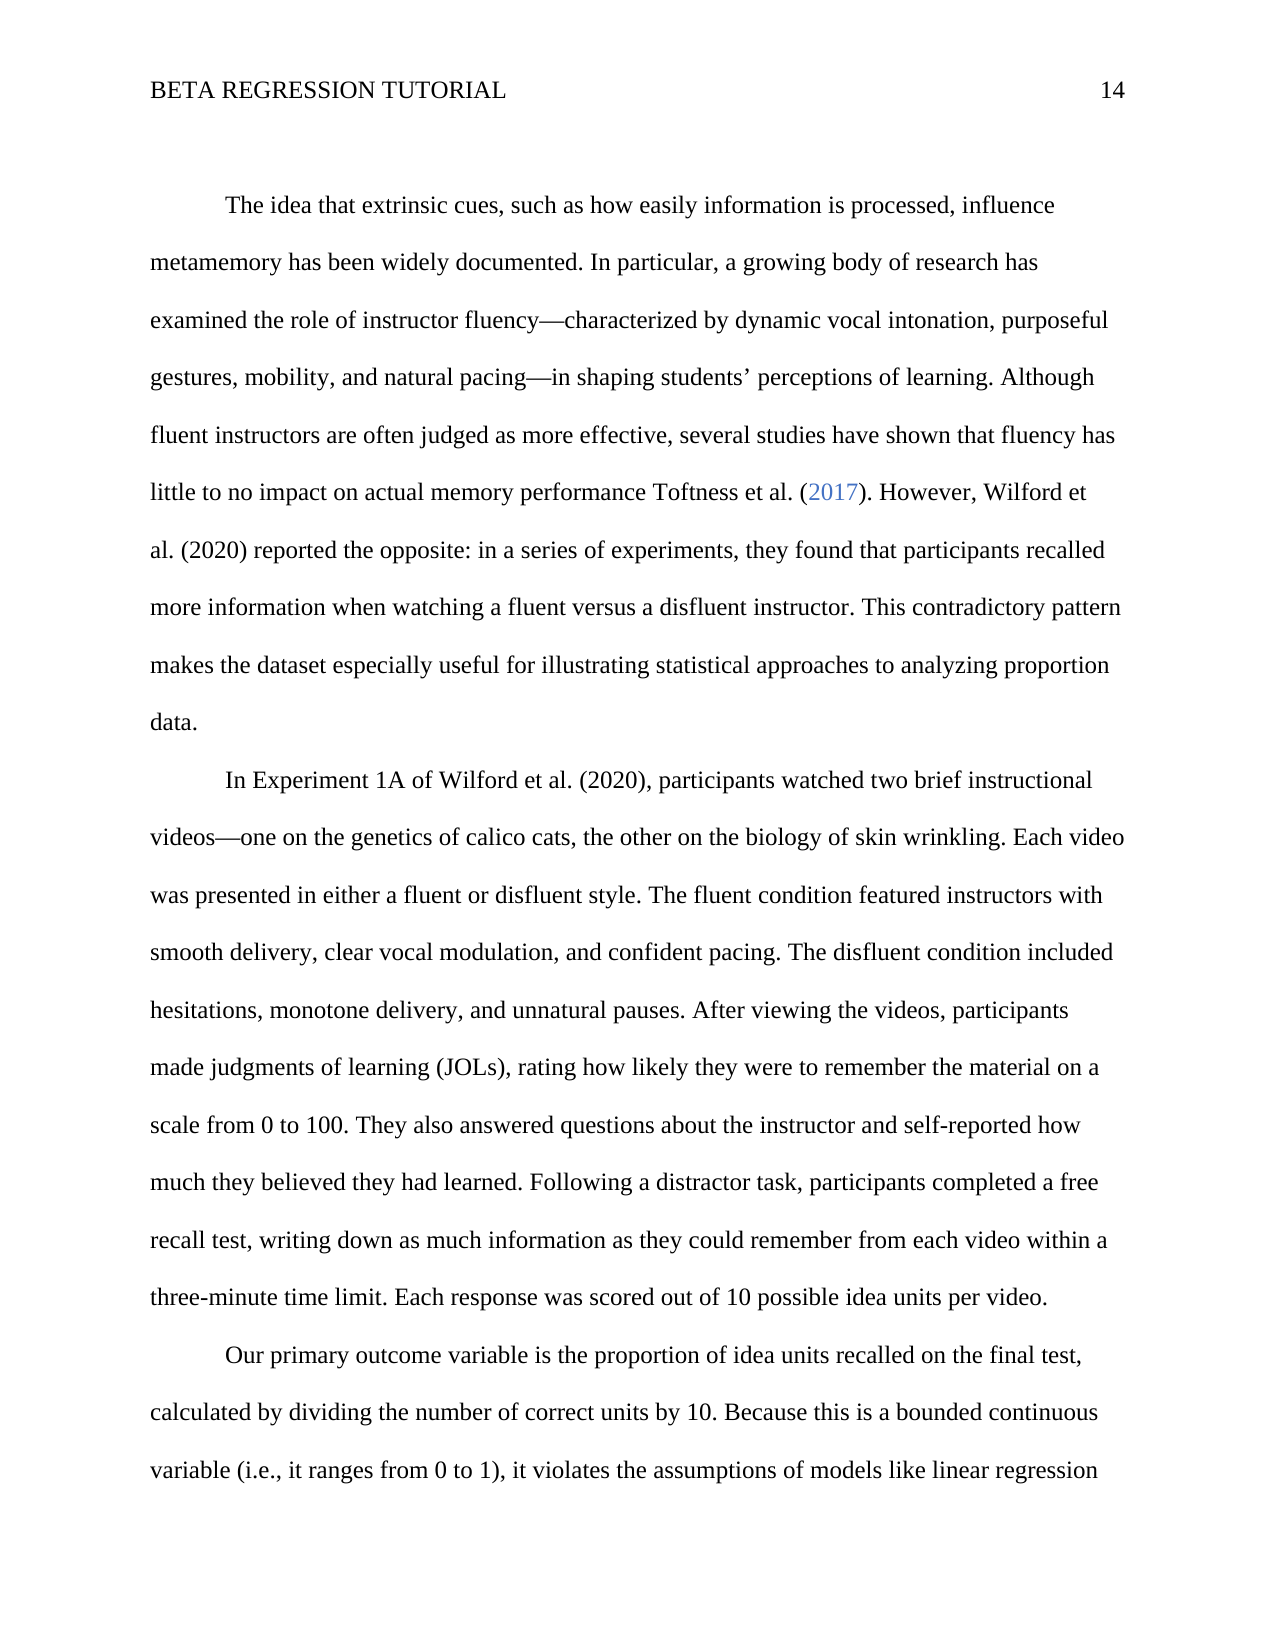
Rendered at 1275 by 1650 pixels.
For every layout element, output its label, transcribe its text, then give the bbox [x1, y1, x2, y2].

text In Experiment 1A of Wilford et al. (2020), participants watched two brief instructional videos—one on the genetics of calico cats, the other on the biology of skin wrinkling. Each video was presented in either a fluent or disfluent style. The fluent condition featured instructors with smooth delivery, clear vocal modulation, and confident pacing. The disfluent condition included hesitations, monotone delivery, and unnatural pauses. After viewing the videos, participants made judgments of learning (JOLs), rating how likely they were to remember the material on a scale from 0 to 100. They also answered questions about the instructor and self-reported how much they believed they had learned. Following a distractor task, participants completed a free recall test, writing down as much information as they could remember from each video within a three-minute time limit. Each response was scored out of 10 possible idea units per video. [150, 765, 1125, 1311]
text The idea that extrinsic cues, such as how easily information is processed, influence metamemory has been widely documented. In particular, a growing body of research has examined the role of instructor fluency—characterized by dynamic vocal intonation, purposeful gestures, mobility, and natural pacing—in shaping students’ perceptions of learning. Although fluent instructors are often judged as more effective, several studies have shown that fluency has little to no impact on actual memory performance Toftness et al. (2017). However, Wilford et al. (2020) reported the opposite: in a series of experiments, they found that participants recalled more information when watching a fluent versus a disfluent instructor. This contradictory pattern makes the dataset especially useful for illustrating statistical approaches to analyzing proportion data. [150, 190, 1125, 736]
